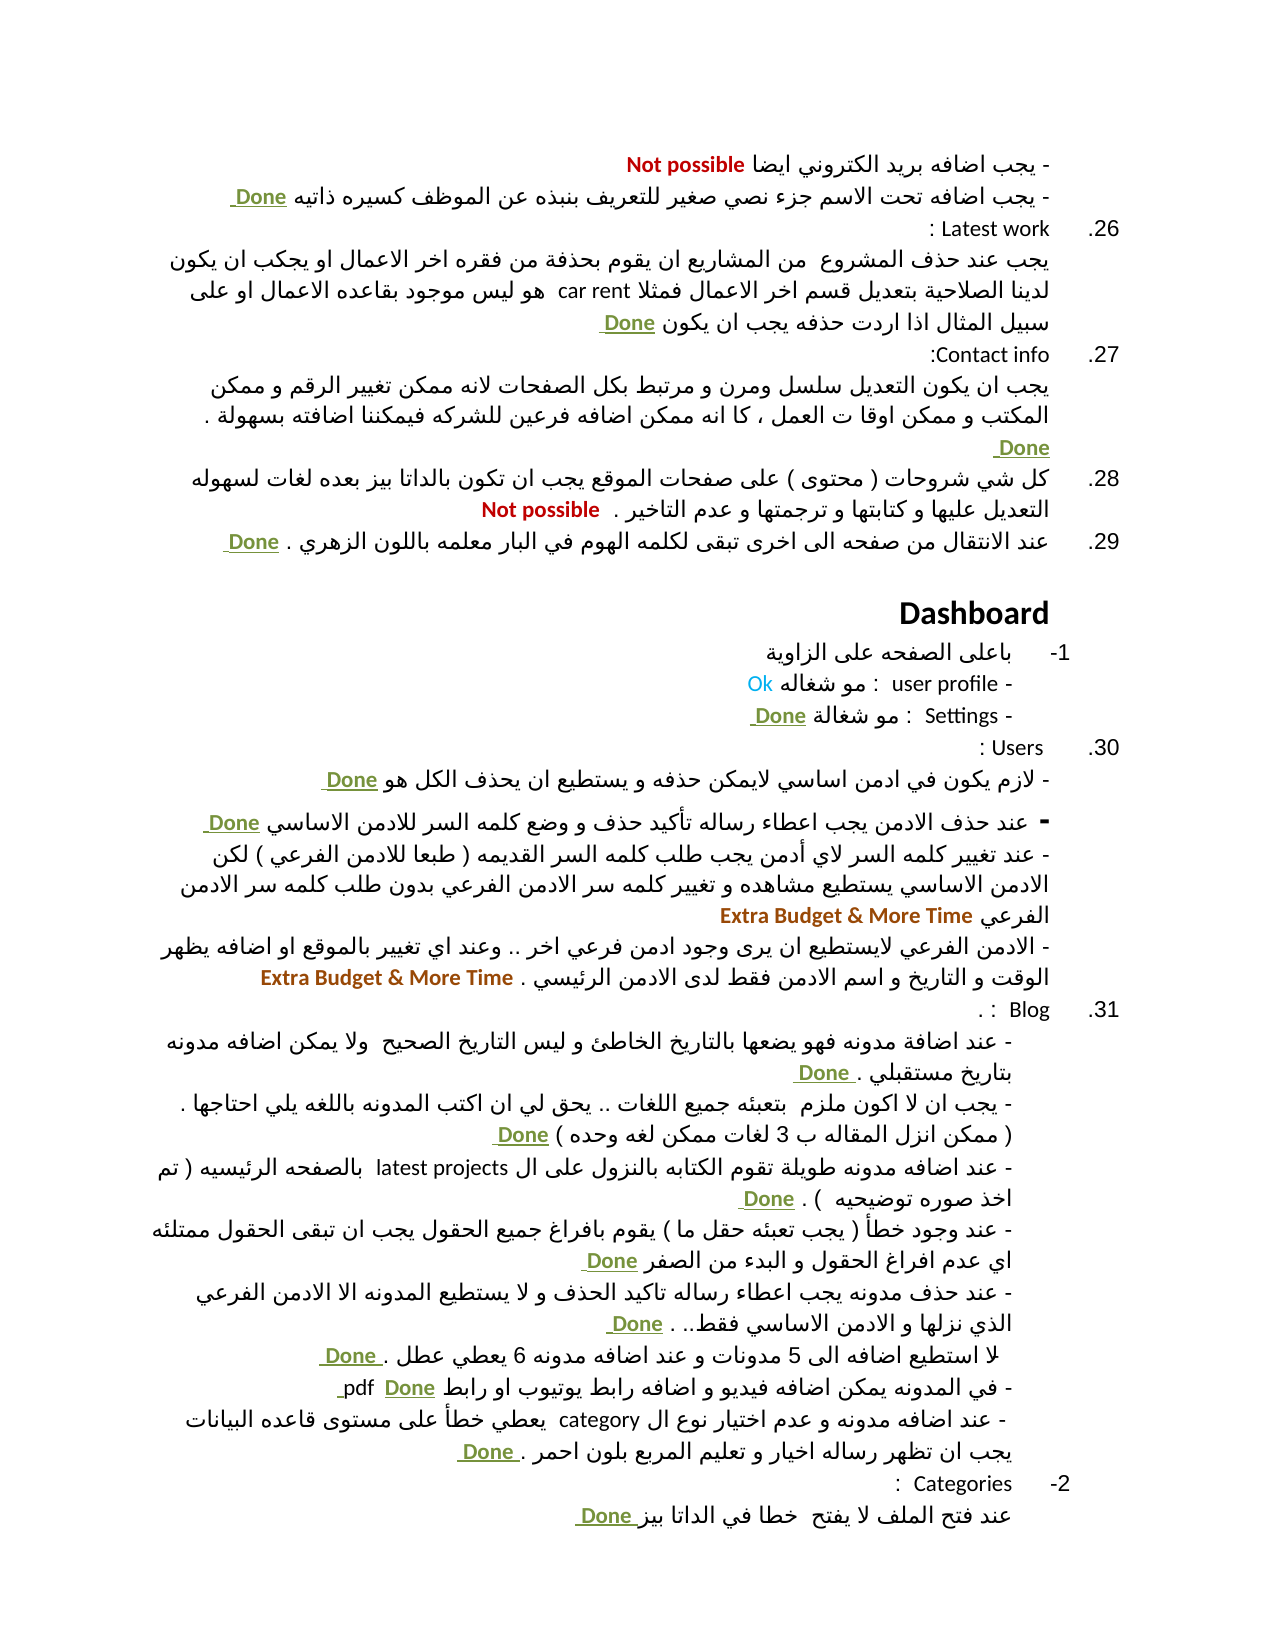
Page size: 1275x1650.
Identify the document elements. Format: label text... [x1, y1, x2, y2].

list - يجب ان لا اكون ملزم بتعبئه جميع اللغات .. يحق لي ان اكتب المدونه باللغه يلي احتاجها . ( ممكن انزل المقاله ب 3 لغات ممكن لغه وحده ) Done [150, 1090, 1012, 1148]
list Users : - لازم يكون في ادمن اساسي لايمكن حذفه و يستطيع ان يحذف الكل هو Done - عند حذف الادمن يجب اعطاء رساله تأكيد حذف و وضع كلمه السر للادمن الاساسي Done - عند تغيير كلمه السر لاي أدمن يجب طلب كلمه السر القديمه ( طبعا للادمن الفرعي ) لكن الادمن الاساسي يستطيع مشاهده و تغيير كلمه سر الادمن الفرعي بدون طلب كلمه سر الادمن الفرعي Extra Budget & More Time - الادمن الفرعي لايستطيع ان يرى وجود ادمن فرعي اخر .. وعند اي تغيير بالموقع او اضافه يظهر الوقت و التاريخ و اسم الادمن فقط لدى الادمن الرئيسي . Extra Budget & More Time [150, 733, 1087, 991]
list Latest work : يجب عند حذف المشروع من المشاريع ان يقوم بحذفة من فقره اخر الاعمال او يجكب ان يكون لدينا الصلاحية بتعديل قسم اخر الاعمال فمثلا car rent هو ليس موجود بقاعده الاعمال او على سبيل المثال اذا اردت حذفه يجب ان يكون Done [150, 214, 1087, 336]
list Contact info: يجب ان يكون التعديل سلسل ومرن و مرتبط بكل الصفحات لانه ممكن تغيير الرقم و ممكن المكتب و ممكن اوقا ت العمل ، كا انه ممكن اضافه فرعين للشركه فيمكننا اضافته بسهولة . Done [150, 340, 1087, 461]
list - عند اضافة مدونه فهو يضعها بالتاريخ الخاطئ و ليس التاريخ الصحيح ولا يمكن اضافه مدونه بتاريخ مستقبلي . Done [150, 1028, 1012, 1086]
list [150, 150, 1087, 210]
list عند الانتقال من صفحه الى اخرى تبقى لكلمه الهوم في البار معلمه باللون الزهري . Done [150, 527, 1087, 555]
list Categories : عند فتح الملف لا يفتح خطا في الداتا بيز Done [150, 1469, 1050, 1529]
list كل شي شروحات ( محتوى ) على صفحات الموقع يجب ان تكون بالداتا بيز بعده لغات لسهوله التعديل عليها و كتابتها و ترجمتها و عدم التاخير . Not possible [150, 465, 1087, 523]
list باعلى الصفحه على الزاوية - user profile : مو شغاله Ok - Settings : مو شغالة Done [150, 639, 1050, 729]
list - عند اضافه مدونه و عدم اختيار نوع ال category يعطي خطأ على مستوى قاعده البيانات يجب ان تظهر رساله اخيار و تعليم المربع بلون احمر . Done [150, 1405, 1012, 1465]
list - عند اضافه مدونه طويلة تقوم الكتابه بالنزول على ال latest projects بالصفحه الرئيسيه ( تم اخذ صوره توضيحيه ) . Done - عند وجود خطأ ( يجب تعبئه حقل ما ) يقوم بافراغ جميع الحقول يجب ان تبقى الحقول ممتلئه اي عدم افراغ الحقول و البدء من الصفر Done - عند حذف مدونه يجب اعطاء رساله تاكيد الحذف و لا يستطيع المدونه الا الادمن الفرعي الذي نزلها و الادمن الاساسي فقط.. . Done [150, 1153, 1012, 1337]
list Dashboard [150, 559, 1050, 633]
list Blog : . [150, 996, 1087, 1024]
list - لا استطيع اضافه الى 5 مدونات و عند اضافه مدونه 6 يعطي عطل . Done - في المدونه يمكن اضافه فيديو و اضافه رابط يوتيوب او رابط pdf Done [150, 1341, 1012, 1401]
